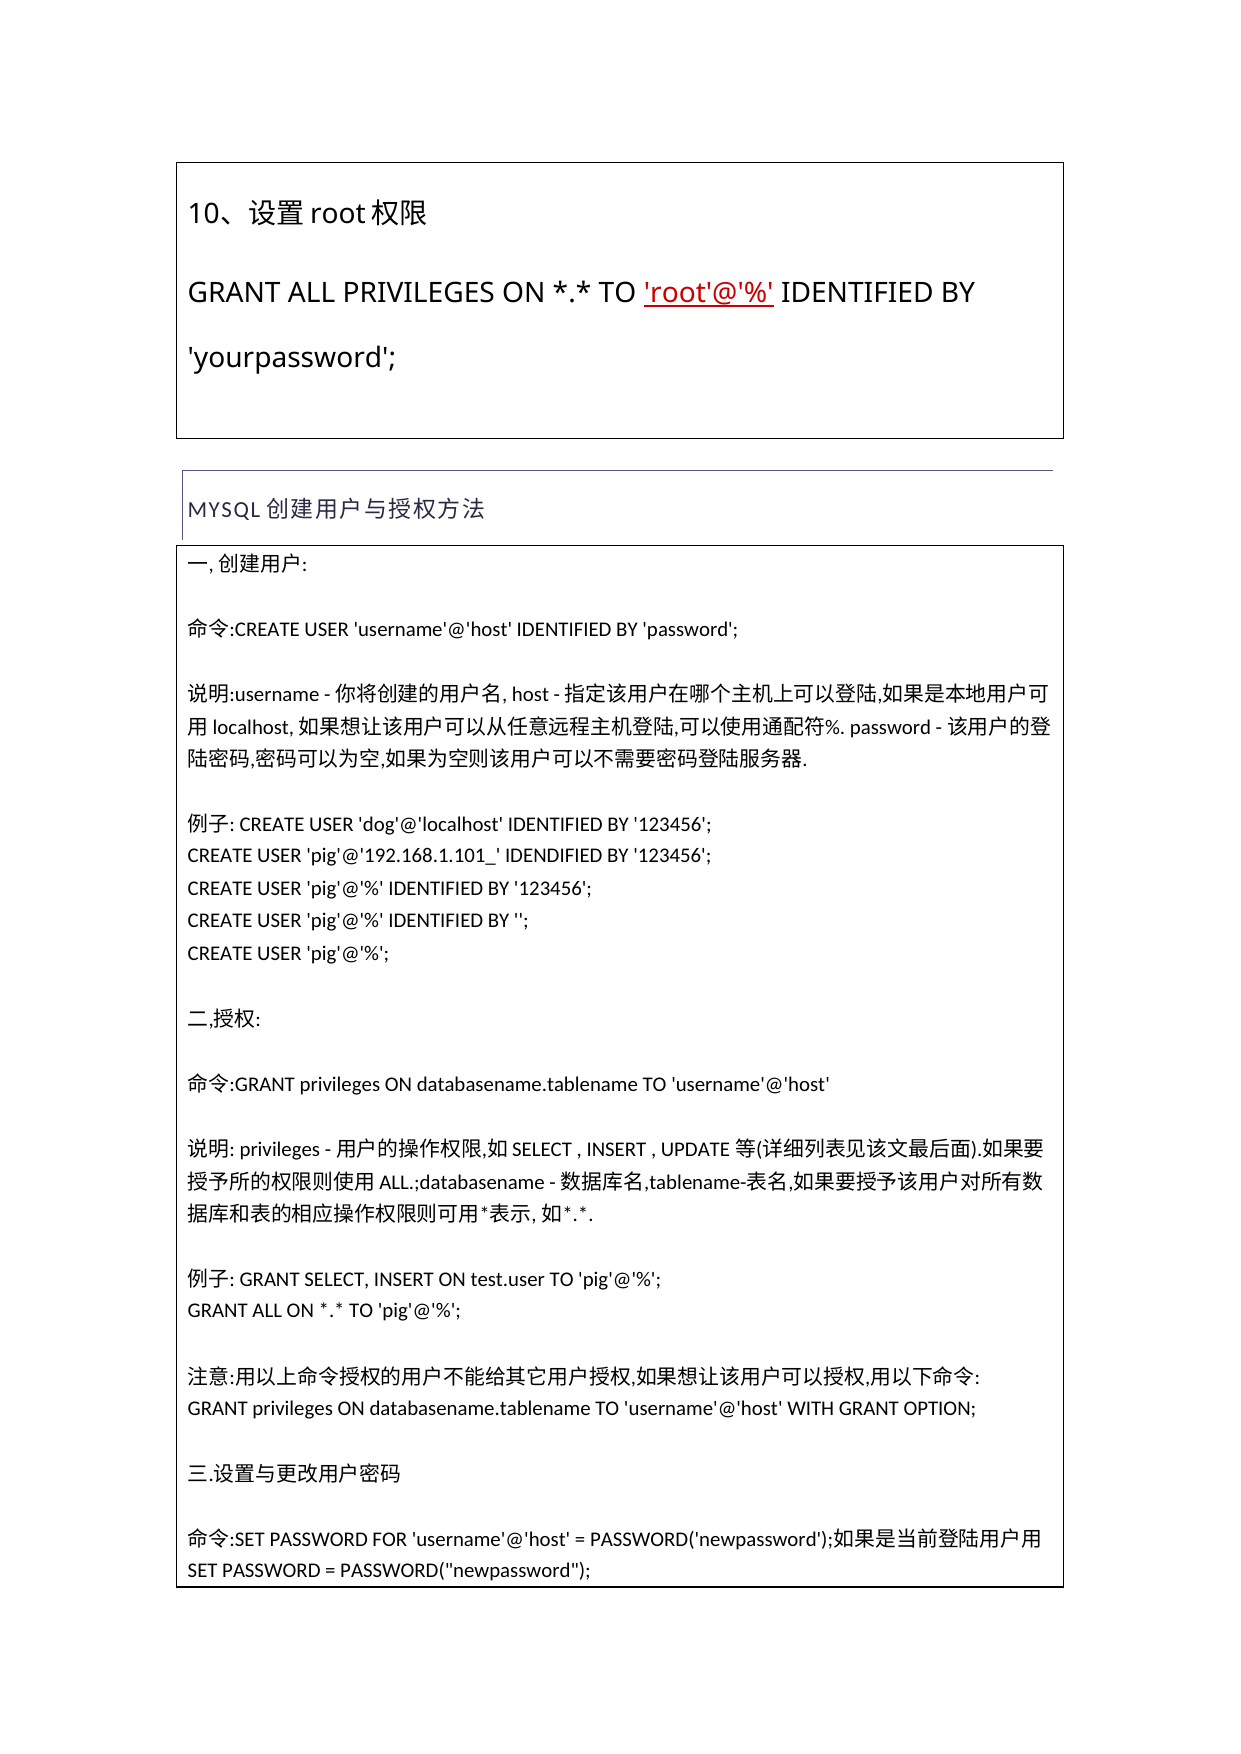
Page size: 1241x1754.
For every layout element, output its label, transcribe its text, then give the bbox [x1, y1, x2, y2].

subtitle MySQL创建用户与授权方法 [183, 471, 1053, 540]
